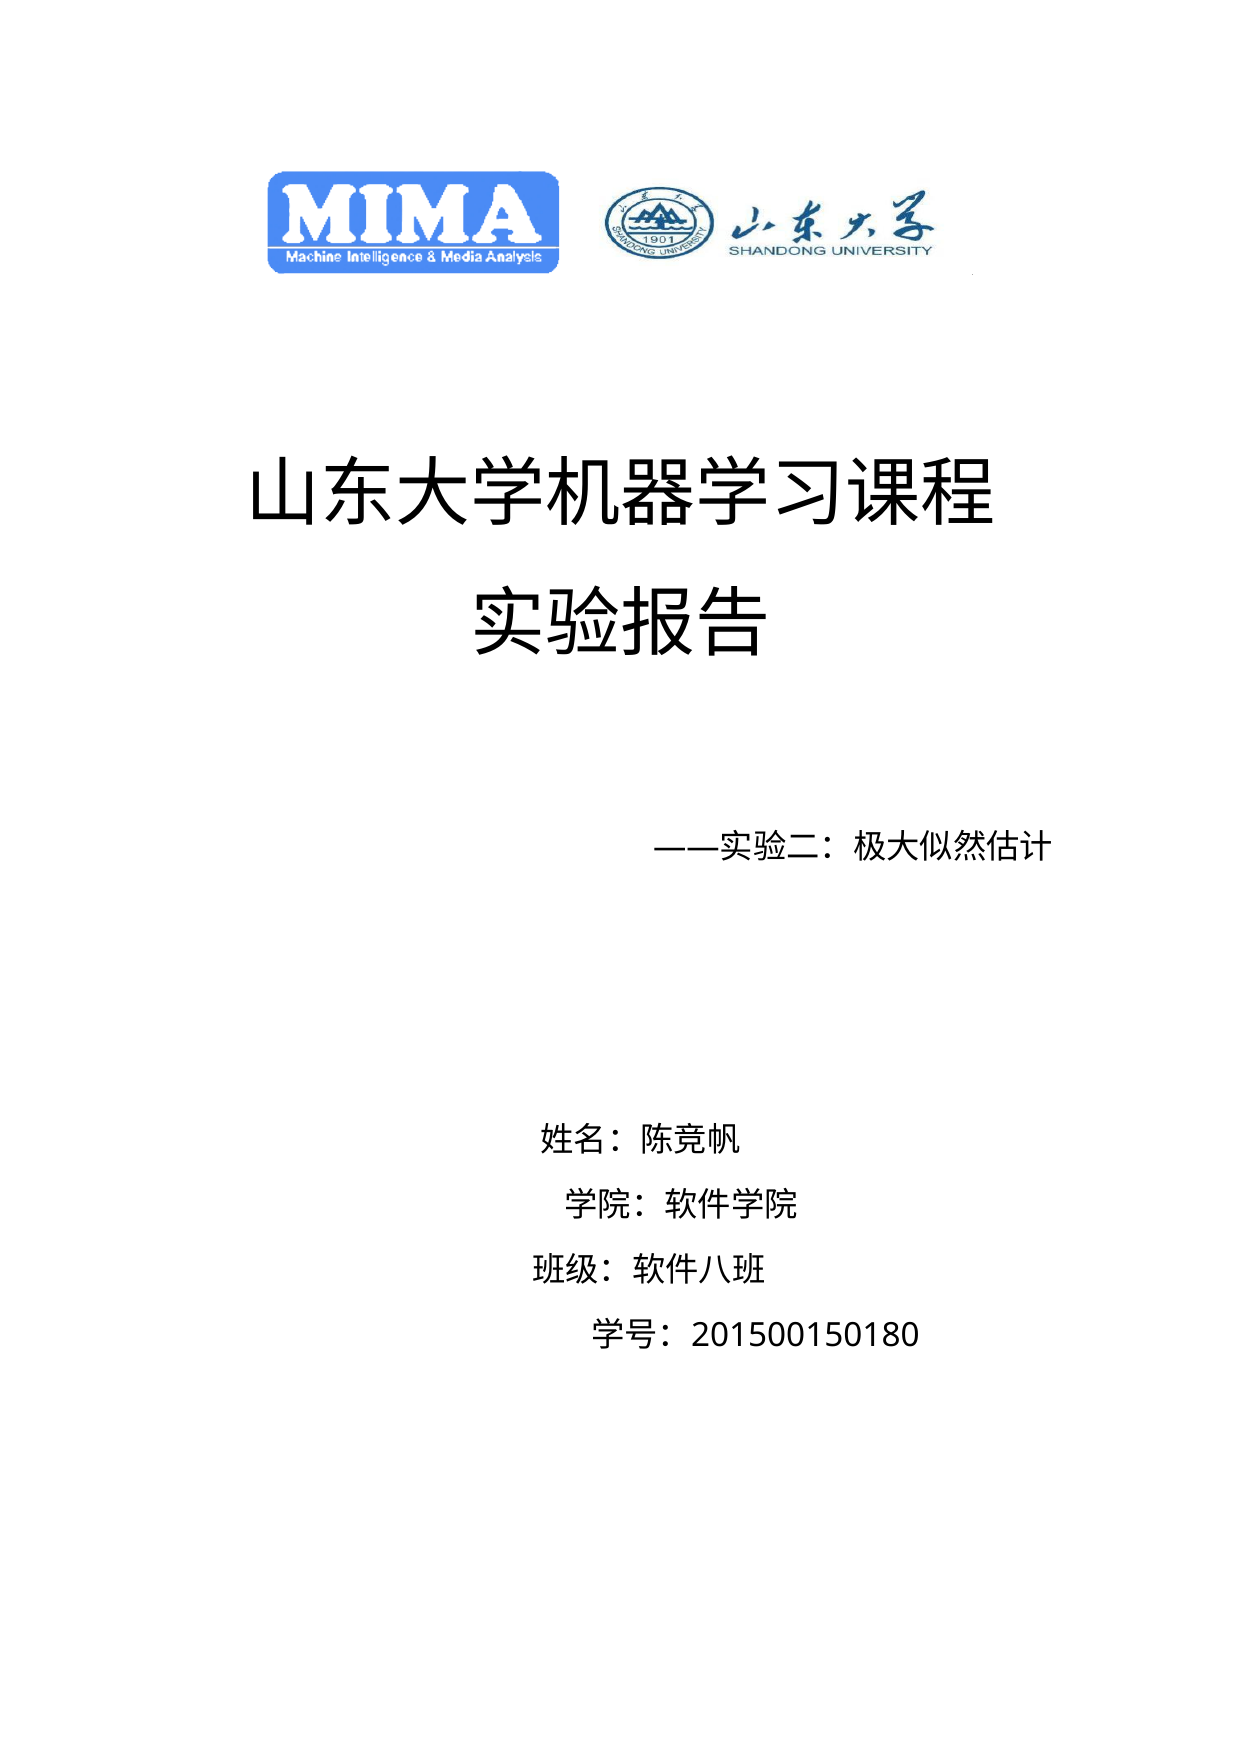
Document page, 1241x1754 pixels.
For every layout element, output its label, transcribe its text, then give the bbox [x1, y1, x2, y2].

text 学号：201500150180 [187, 1299, 919, 1364]
text 学院：软件学院 [187, 1169, 1053, 1234]
text 实验报告 [187, 552, 1053, 682]
text 山东大学机器学习课程 [187, 422, 1053, 552]
text 姓名：陈竞帆 [187, 1104, 919, 1169]
text ——实验二：极大似然估计 [187, 812, 1053, 877]
text 班级：软件八班 [187, 1234, 919, 1299]
picture [267, 162, 973, 275]
